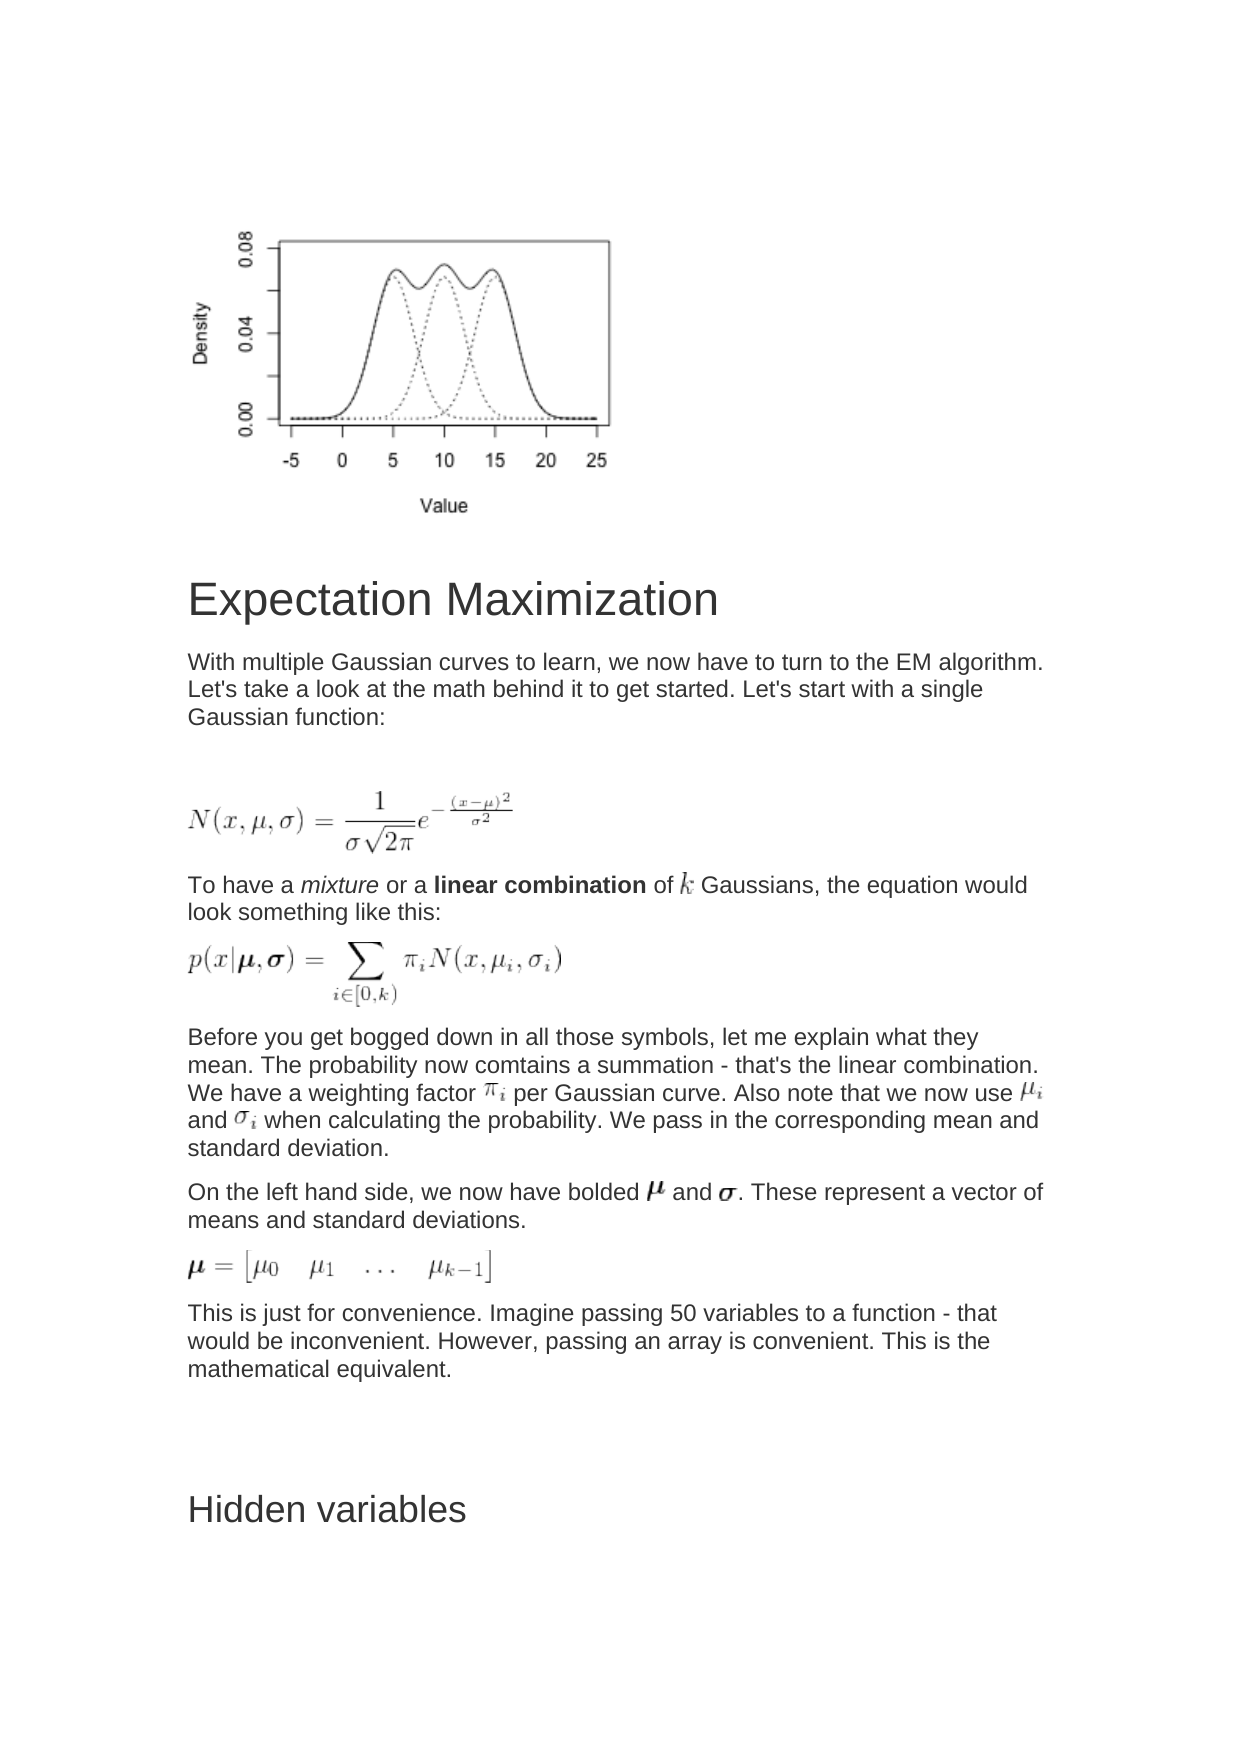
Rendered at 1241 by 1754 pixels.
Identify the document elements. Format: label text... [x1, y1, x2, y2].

picture [646, 1181, 666, 1201]
picture [187, 942, 561, 1007]
text This is just for convenience. Imagine passing 50 variables to a function - that would be inconvenient. However, passing an array is convenient. This is the mathematical equivalent. [187, 1299, 1053, 1382]
picture [187, 1250, 491, 1283]
subtitle Expectation Maximization [187, 572, 1053, 626]
picture [679, 872, 694, 894]
picture [187, 791, 513, 854]
picture [483, 1083, 507, 1101]
picture [718, 1188, 738, 1201]
text On the left hand side, we now have bolded and . These represent a vector of means and standard deviations. [187, 1178, 1053, 1233]
subtitle Hidden variables [187, 1488, 1053, 1531]
text With multiple Gaussian curves to learn, we now have to turn to the EM algorithm. Let's take a look at the math behind it to get started. Let's start with a single Gaussian function: [187, 648, 1053, 731]
picture [234, 1111, 258, 1129]
text To have a mixture or a linear combination of Gaussians, the equation would look something like this: [187, 871, 1053, 926]
text Before you get bogged down in all those symbols, let me explain what they mean. The probability now comtains a summation - that's the linear combination. We have a weighting factor per Gaussian curve. Also note that we now use and when calculating the probability. We pass in the corresponding mean and standard deviation. [187, 1023, 1053, 1161]
picture [187, 150, 657, 541]
picture [1020, 1082, 1044, 1101]
